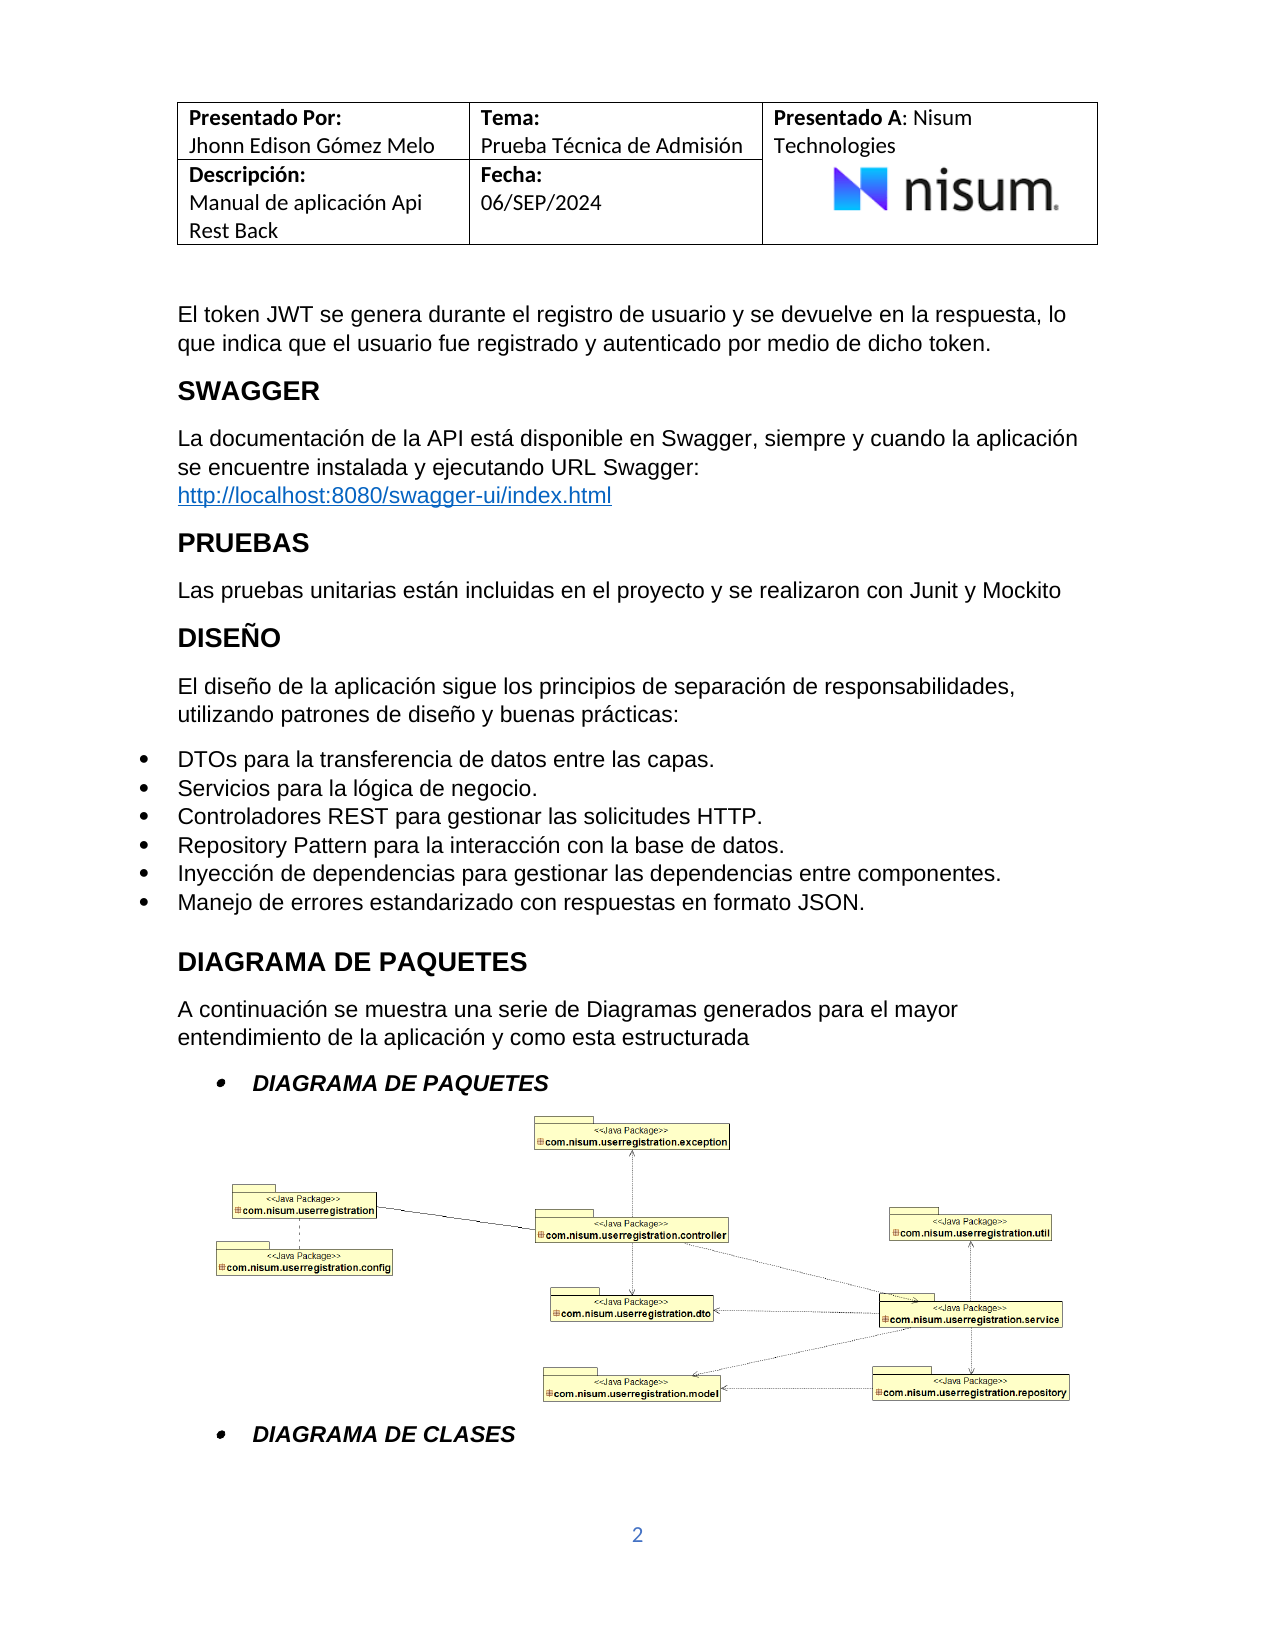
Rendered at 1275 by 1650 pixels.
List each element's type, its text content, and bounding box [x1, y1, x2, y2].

text La documentación de la API está disponible en Swagger, siempre y cuando la aplicación se encuentre instalada y ejecutando URL Swagger: http://localhost:8080/swagger-ui/index.html [177, 425, 1098, 508]
picture [214, 1114, 1070, 1403]
list Servicios para la lógica de negocio. [140, 775, 1098, 801]
list DTOs para la transferencia de datos entre las capas. [140, 746, 1098, 773]
list Inyección de dependencias para gestionar las dependencias entre componentes. [140, 860, 1098, 887]
text Las pruebas unitarias están incluidas en el proyecto y se realizaron con Junit y Mockito [177, 577, 1098, 604]
list Controladores REST para gestionar las solicitudes HTTP. [140, 803, 1098, 830]
list Repository Pattern para la interacción con la base de datos. [140, 832, 1098, 858]
text A continuación se muestra una serie de Diagramas generados para el mayor entendimiento de la aplicación y como esta estructurada [177, 996, 1098, 1051]
text El diseño de la aplicación sigue los principios de separación de responsabilidades, utilizando patrones de diseño y buenas prácticas: [177, 673, 1098, 728]
list DIAGRAMA DE CLASES [215, 1421, 1098, 1447]
picture [830, 158, 1070, 218]
text SWAGGER [177, 374, 1098, 406]
text DISEÑO [177, 622, 1098, 654]
list Manejo de errores estandarizado con respuestas en formato JSON. [140, 889, 1098, 915]
list DIAGRAMA DE PAQUETES [215, 1069, 1098, 1096]
text DIAGRAMA DE PAQUETES [177, 946, 1098, 977]
text PRUEBAS [177, 527, 1098, 558]
